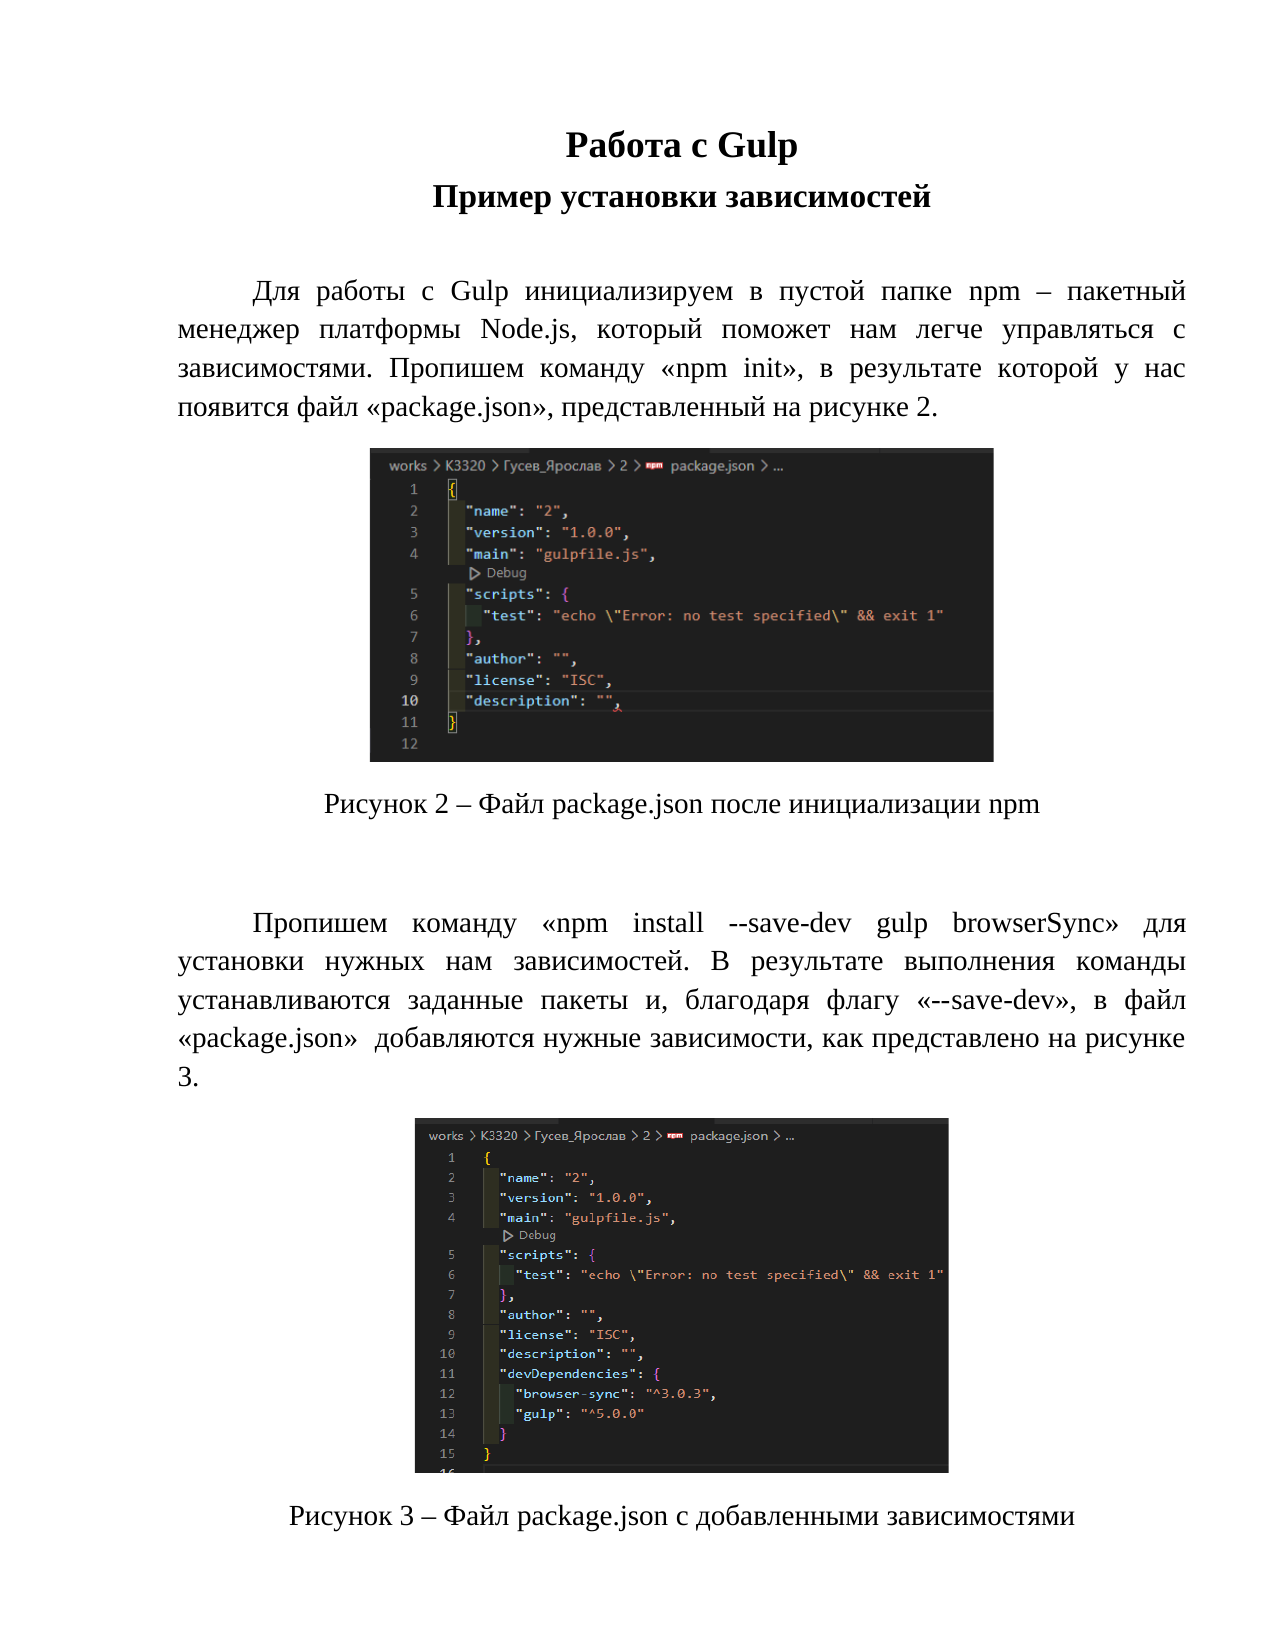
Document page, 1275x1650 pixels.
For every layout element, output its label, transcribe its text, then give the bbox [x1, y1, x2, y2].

text Пропишем команду «npm install --save-dev gulp browserSync» для установки нужных нам зависимостей. В результате выполнения команды устанавливаются заданные пакеты и, благодаря флагу «--save-dev», в файл «package.json» добавляются нужные зависимости, как представлено на рисунке 3. [177, 905, 1186, 1093]
subtitle Работа с Gulp [177, 122, 1186, 165]
text Рисунок 2 – Файл package.json после инициализации npm [177, 786, 1186, 820]
subtitle Пример установки зависимостей [177, 176, 1186, 214]
text Для работы с Gulp инициализируем в пустой папке npm – пакетный менеджер платформы Node.js, который поможет нам легче управляться с зависимостями. Пропишем команду «npm init», в результате которой у нас появится файл «package.json», представленный на рисунке 2. [177, 273, 1186, 422]
picture [369, 448, 994, 762]
text Рисунок 3 – Файл package.json с добавленными зависимостями [177, 1498, 1186, 1531]
picture [414, 1118, 949, 1473]
